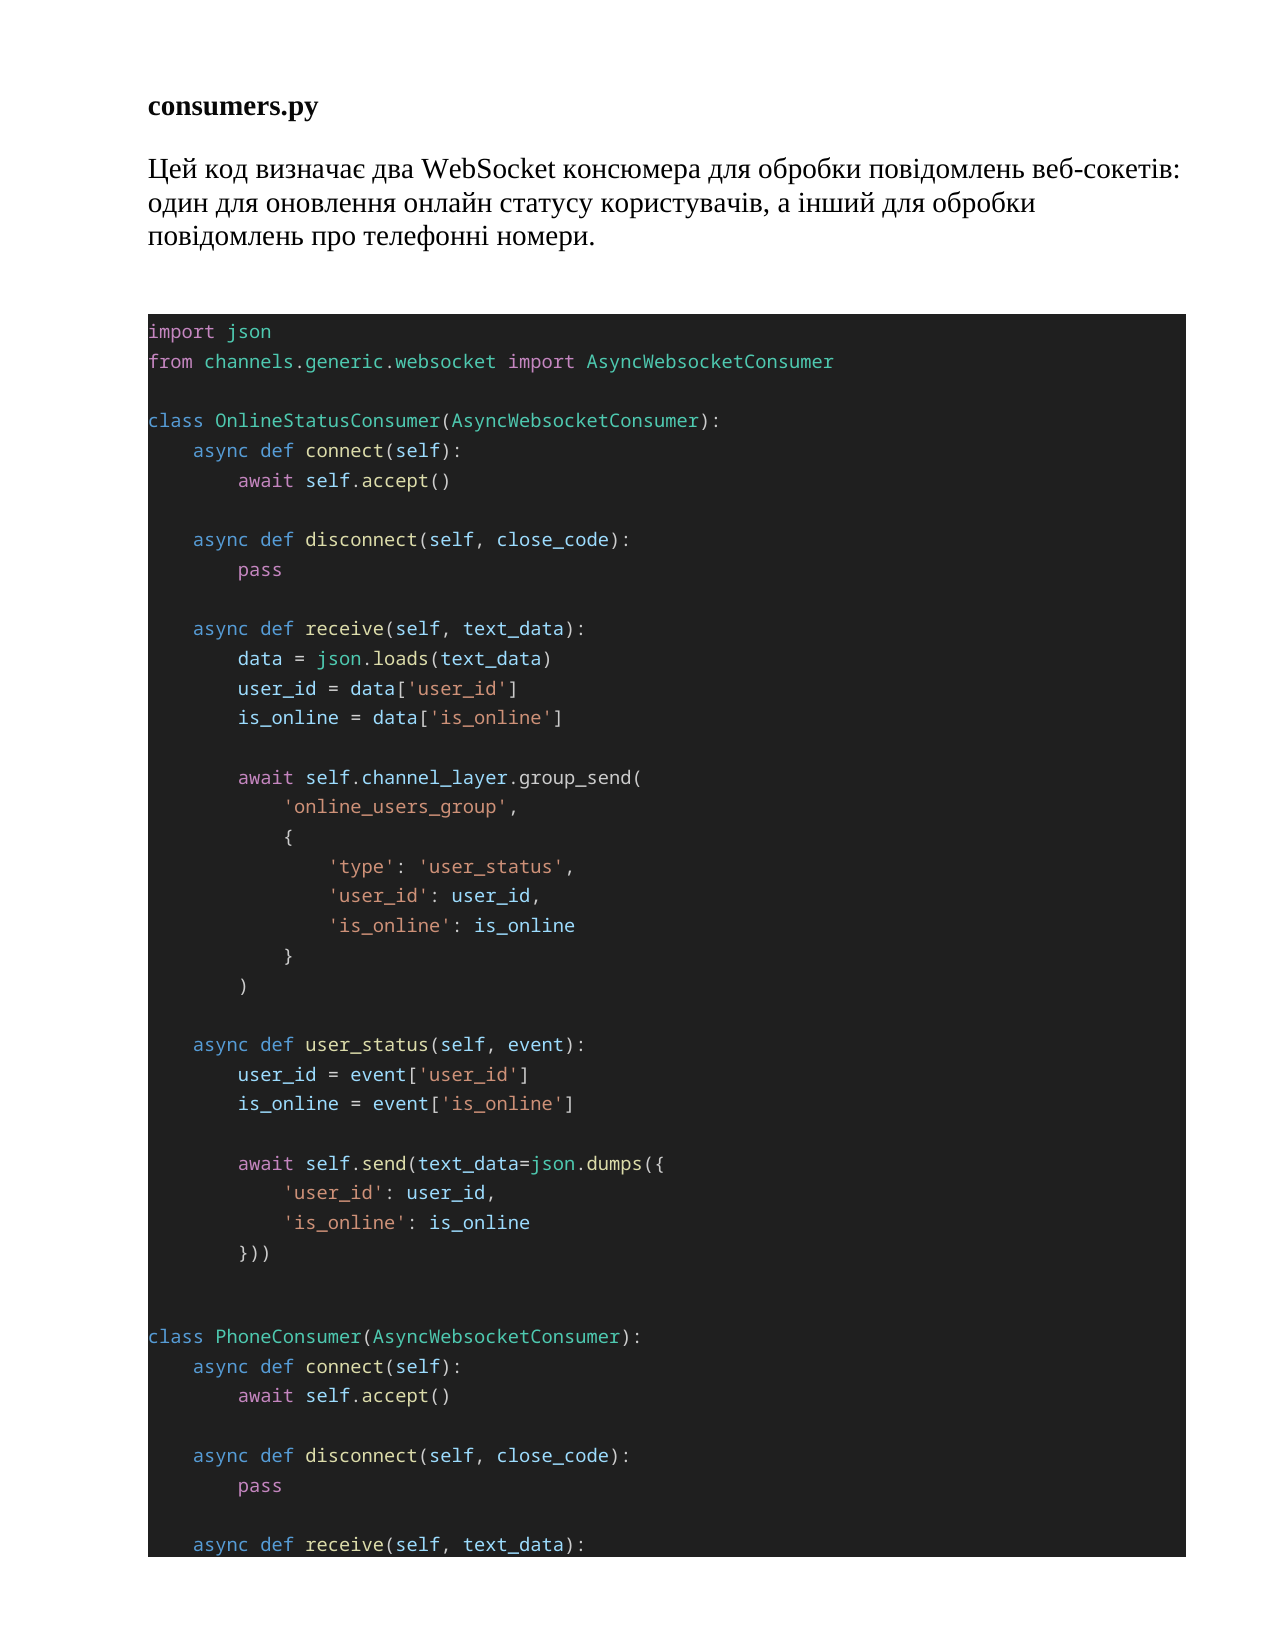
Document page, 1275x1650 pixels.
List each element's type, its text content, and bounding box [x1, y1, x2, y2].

text async def receive(self, text_data): [148, 611, 1186, 641]
text data = json.loads(text_data) [148, 641, 1186, 671]
text is_online = event['is_online'] [148, 1086, 1186, 1116]
text consumers.py [148, 88, 1186, 122]
text async def disconnect(self, close_code): [148, 522, 1186, 552]
text async def receive(self, text_data): [148, 1527, 1186, 1557]
text async def connect(self): [148, 433, 1186, 463]
text import json [148, 314, 1186, 344]
text async def user_status(self, event): [148, 1027, 1186, 1057]
text ) [148, 968, 1186, 997]
text await self.accept() [148, 463, 1186, 493]
text user_id = data['user_id'] [148, 671, 1186, 701]
text })) [148, 1235, 1186, 1264]
text class OnlineStatusConsumer(AsyncWebsocketConsumer): [148, 404, 1186, 433]
text 'is_online': is_online [148, 1205, 1186, 1235]
text await self.accept() [148, 1379, 1186, 1408]
text user_id = event['user_id'] [148, 1057, 1186, 1086]
text 'type': 'user_status', [148, 849, 1186, 879]
text from channels.generic.websocket import AsyncWebsocketConsumer [148, 344, 1186, 374]
text 'is_online': is_online [148, 908, 1186, 938]
text pass [148, 552, 1186, 582]
text await self.channel_layer.group_send( [148, 760, 1186, 789]
text 'user_id': user_id, [148, 879, 1186, 908]
text async def disconnect(self, close_code): [148, 1438, 1186, 1468]
text 'online_users_group', [148, 789, 1186, 819]
text } [148, 938, 1186, 968]
text class PhoneConsumer(AsyncWebsocketConsumer): [148, 1319, 1186, 1349]
text is_online = data['is_online'] [148, 701, 1186, 730]
text 'user_id': user_id, [148, 1176, 1186, 1205]
text pass [148, 1468, 1186, 1497]
text async def connect(self): [148, 1349, 1186, 1379]
text Цей код визначає два WebSocket консюмера для обробки повідомлень веб-сокетів: один для оновлення онлайн статусу користувачів, а інший для обробки повідомлень про телефонні номери. [148, 151, 1186, 252]
text await self.send(text_data=json.dumps({ [148, 1146, 1186, 1176]
text { [148, 819, 1186, 849]
